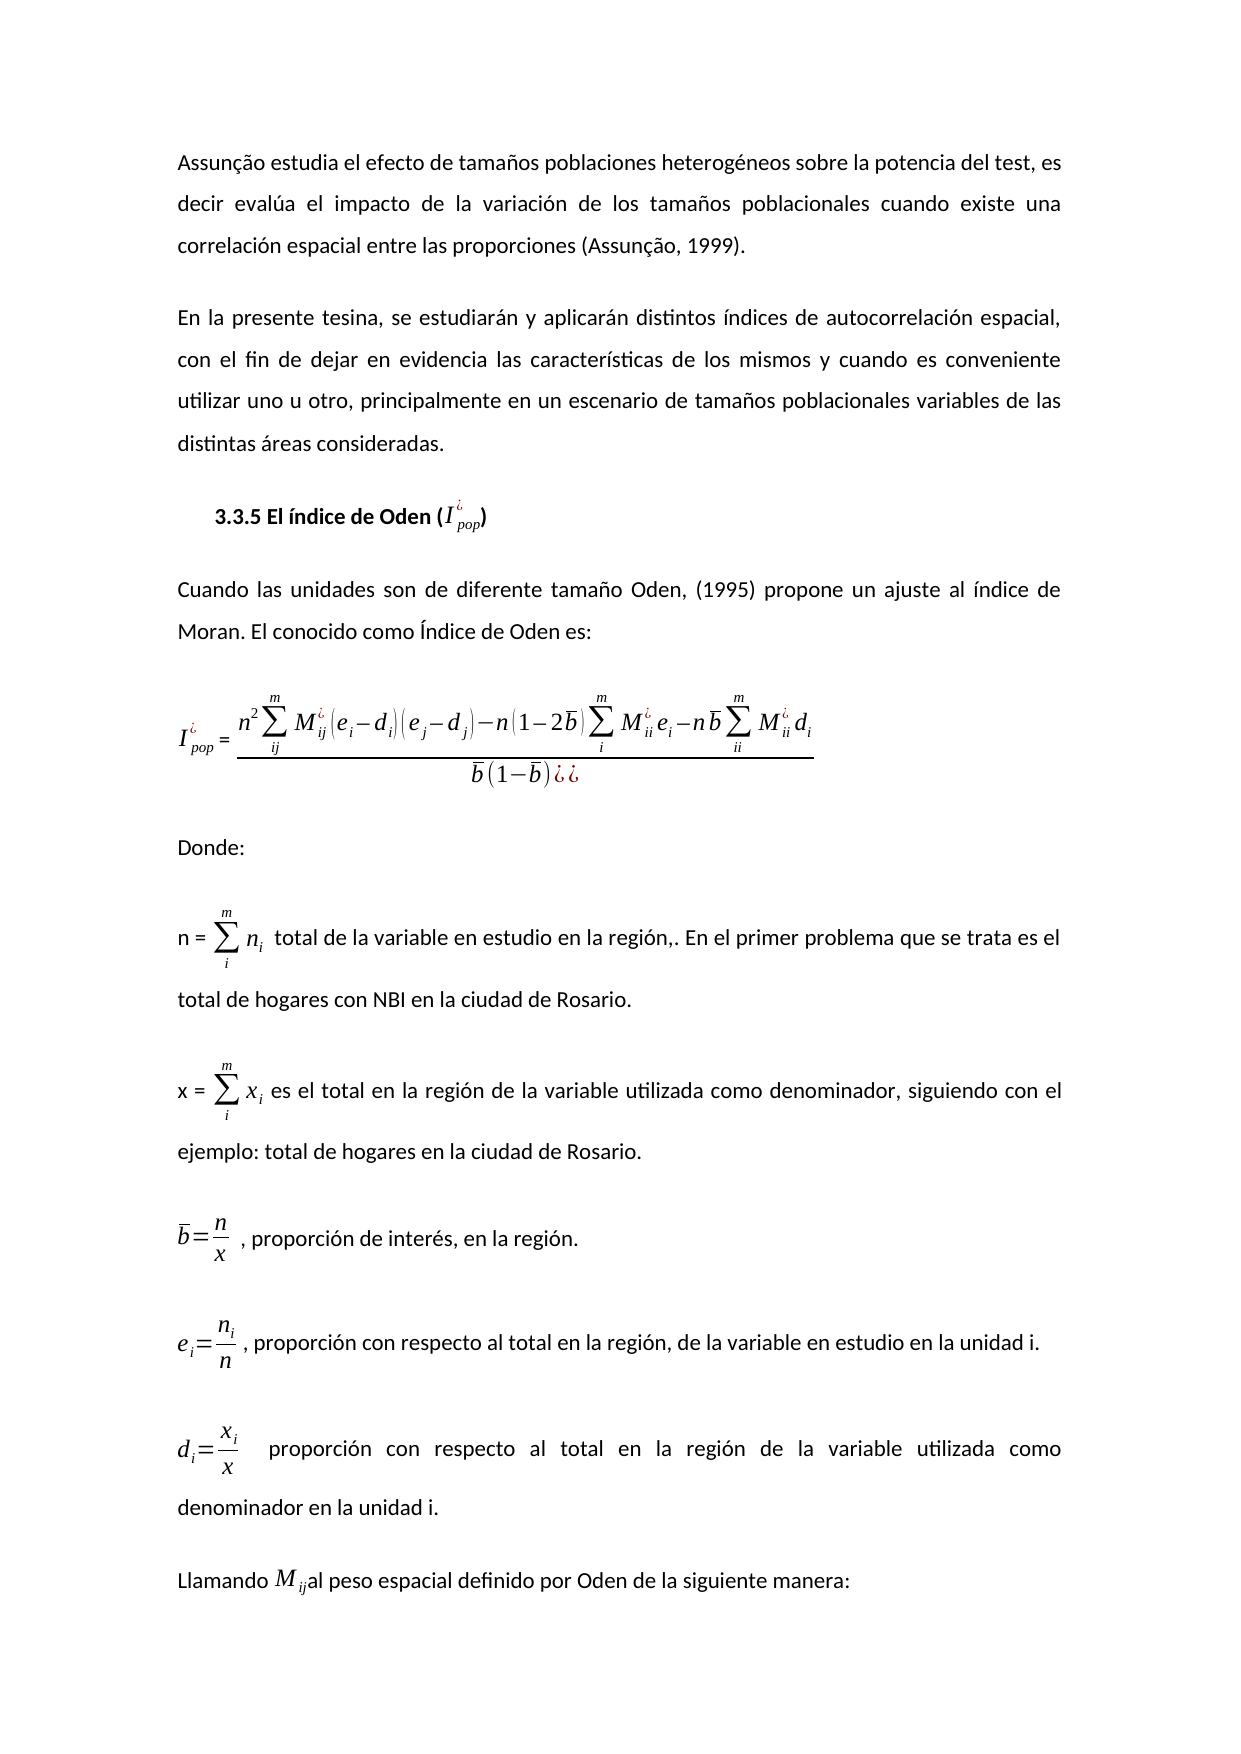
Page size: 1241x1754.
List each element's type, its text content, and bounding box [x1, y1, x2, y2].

text proporción con respecto al total en la región de la variable utilizada como denominador en la unidad i. [177, 1417, 1063, 1521]
text Cuando las unidades son de diferente tamaño Oden, (1995) propone un ajuste al índice de Moran. El conocido como Índice de Oden es: [177, 576, 1063, 646]
text , proporción con respecto al total en la región, de la variable en estudio en la unidad i. [177, 1311, 1063, 1373]
text Donde: [177, 833, 1063, 861]
text Assunção estudia el efecto de tamaños poblaciones heterogéneos sobre la potencia del test, es decir evalúa el impacto de la variación de los tamaños poblacionales cuando existe una correlación espacial entre las proporciones (Assunção, 1999). [177, 148, 1063, 259]
text n = total de la variable en estudio en la región,. En el primer problema que se trata es el total de hogares con NBI en la ciudad de Rosario. [177, 904, 1063, 1013]
text x = es el total en la región de la variable utilizada como denominador, siguiendo con el ejemplo: total de hogares en la ciudad de Rosario. [177, 1056, 1063, 1166]
text Llamando al peso espacial definido por Oden de la siguiente manera: [177, 1564, 1063, 1596]
text = [177, 689, 1063, 789]
text 3.3.5 El índice de Oden () [214, 500, 1063, 532]
text , proporción de interés, en la región. [177, 1209, 1063, 1268]
text En la presente tesina, se estudiarán y aplicarán distintos índices de autocorrelación espacial, con el fin de dejar en evidencia las características de los mismos y cuando es conveniente utilizar uno u otro, principalmente en un escenario de tamaños poblacionales variables de las distintas áreas consideradas. [177, 303, 1063, 457]
